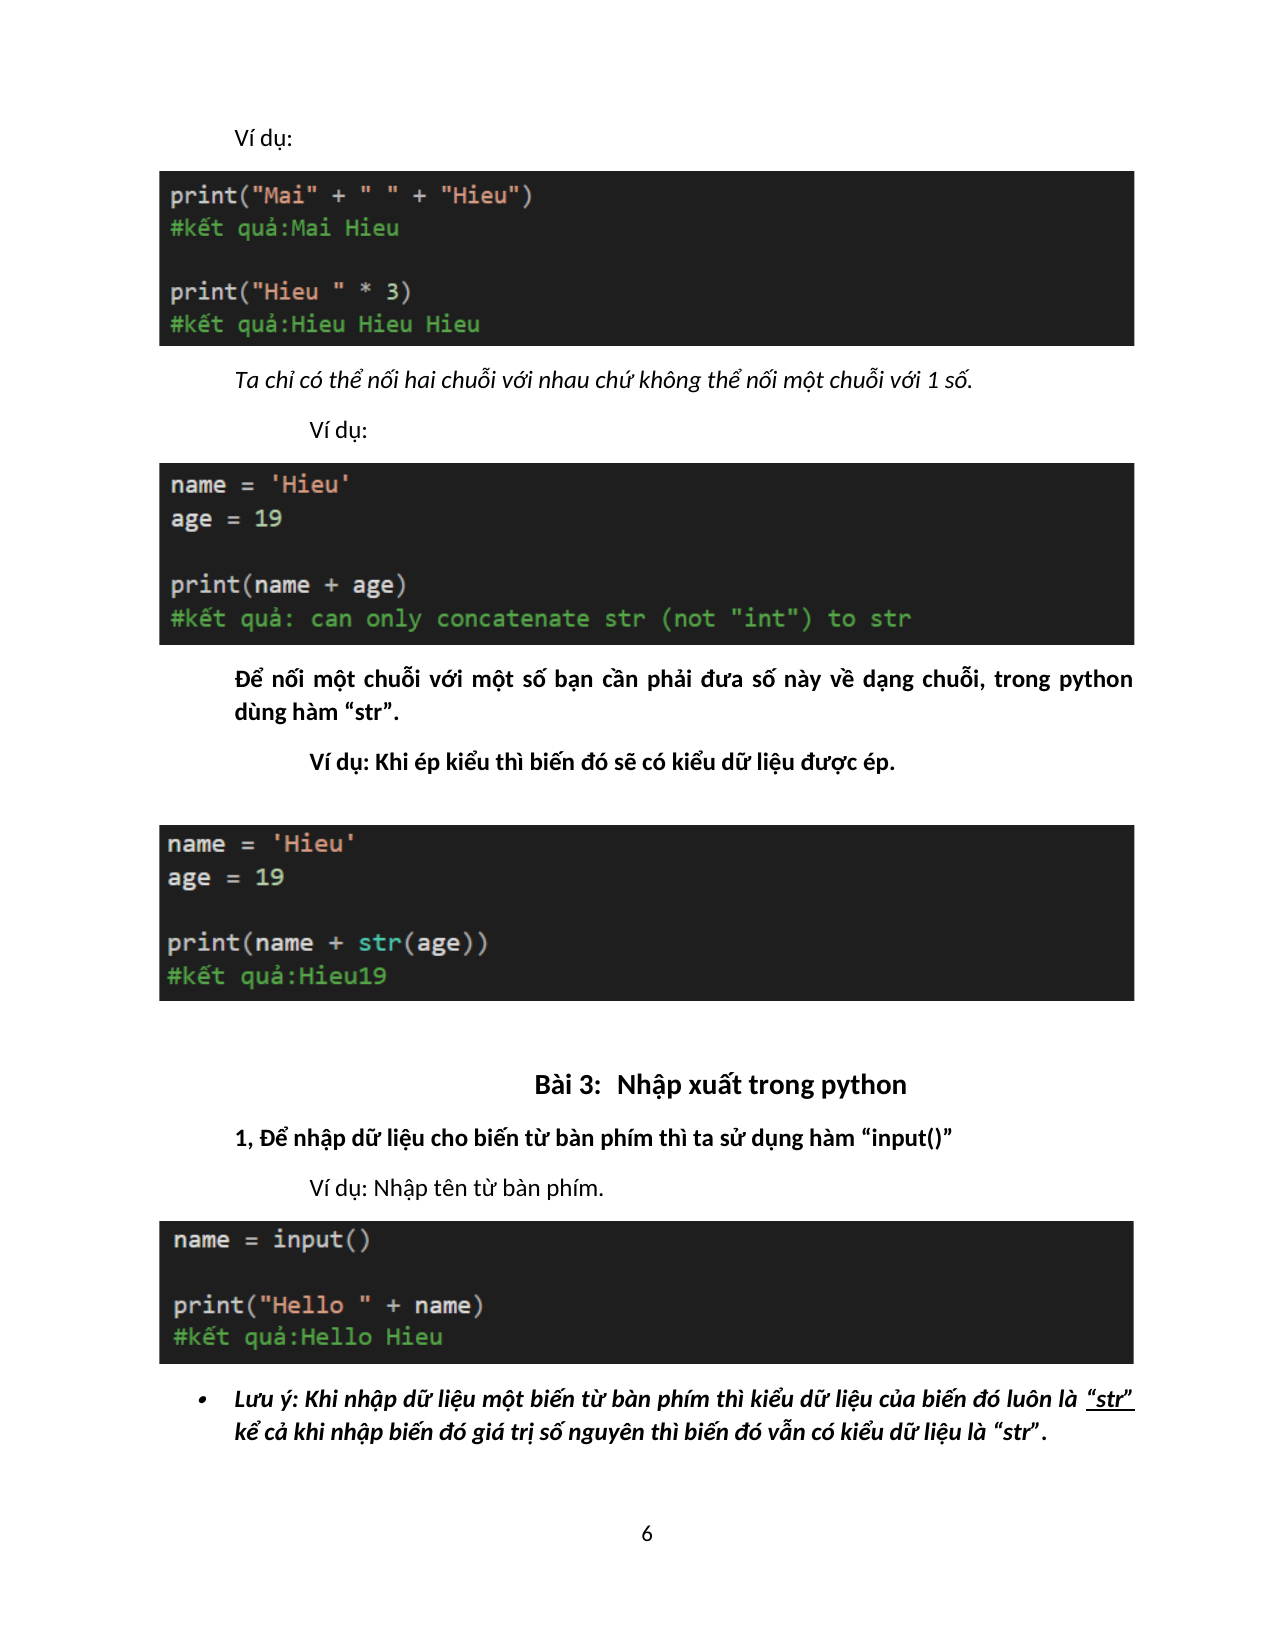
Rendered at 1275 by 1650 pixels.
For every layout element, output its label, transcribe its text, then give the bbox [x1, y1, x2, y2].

text 1, Để nhập dữ liệu cho biến từ bàn phím thì ta sử dụng hàm “input()” [159, 1122, 1134, 1153]
text Ví dụ: Nhập tên từ bàn phím. [159, 1172, 1134, 1202]
text Ví dụ: [159, 414, 1134, 445]
picture [159, 825, 1135, 1001]
text Để nối một chuỗi với một số bạn cần phải đưa số này về dạng chuỗi, trong python dùng hàm “str”. [234, 663, 1134, 727]
text Ví dụ: [234, 122, 1134, 152]
text Ta chỉ có thể nối hai chuỗi với nhau chứ không thể nối một chuỗi với 1 số. [159, 364, 1134, 395]
picture [159, 1221, 1134, 1364]
picture [159, 171, 1135, 346]
list Lưu ý: Khi nhập dữ liệu một biến từ bàn phím thì kiểu dữ liệu của biến đó luôn là “str” kể cả khi nhập biến đó giá trị số nguyên thì biến đó vẫn có kiểu dữ liệu là “str”. [197, 1383, 1134, 1446]
text Ví dụ: Khi ép kiểu thì biến đó sẽ có kiểu dữ liệu được ép. [159, 746, 1134, 776]
picture [159, 463, 1135, 645]
text Bài 3: Nhập xuất trong python [459, 1066, 1134, 1102]
